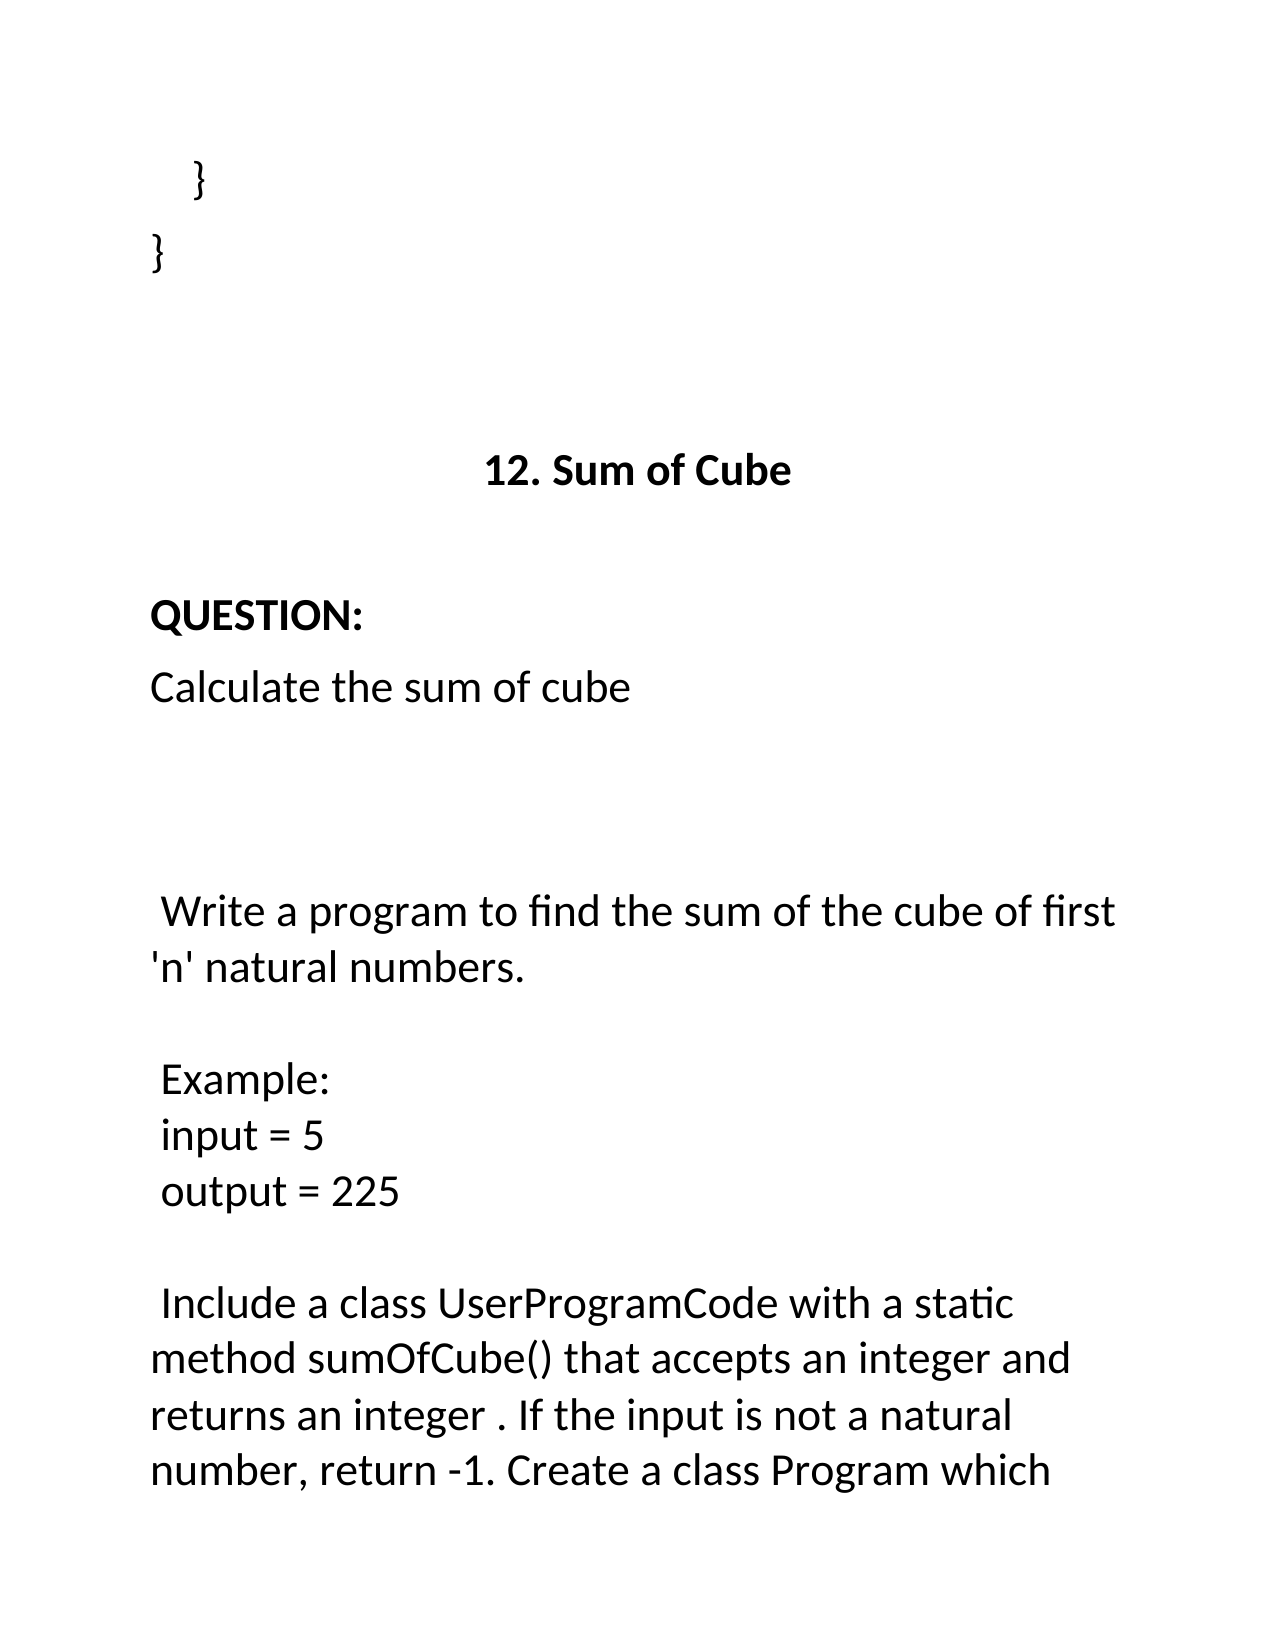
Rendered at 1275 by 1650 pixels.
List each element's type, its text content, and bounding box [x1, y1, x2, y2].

text } [150, 150, 1125, 206]
text QUESTION: [150, 586, 1125, 642]
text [150, 658, 1125, 1497]
text 12. Sum of Cube [150, 440, 1125, 496]
text } [150, 223, 1125, 278]
